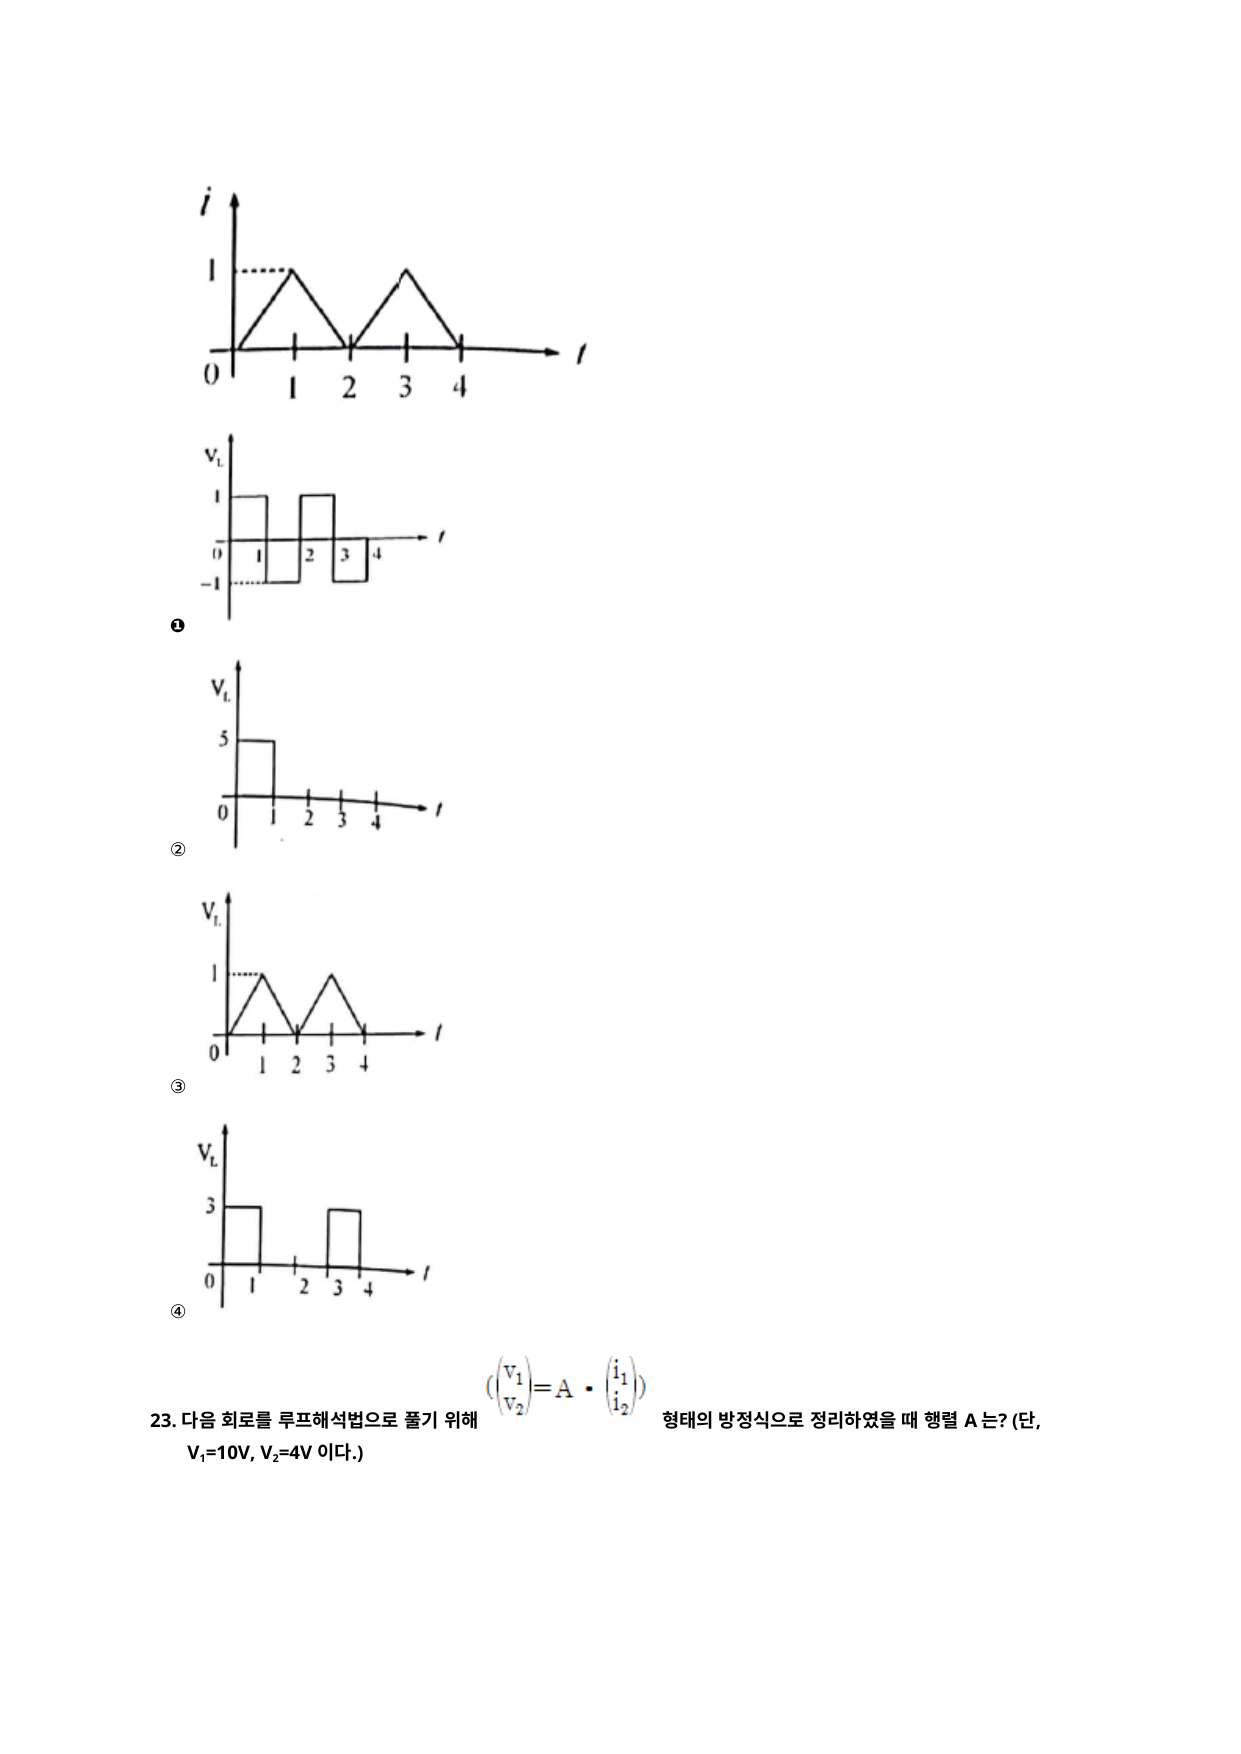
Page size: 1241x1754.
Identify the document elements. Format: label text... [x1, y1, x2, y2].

picture [190, 426, 452, 633]
picture [191, 1112, 443, 1319]
picture [483, 1350, 652, 1428]
picture [191, 876, 459, 1094]
text 23. 다음 회로를 루프해석법으로 풀기 위해 형태의 방정식으로 정리하였을 때 행렬 A는? (단, V1=10V, V2=4V 이다.) [150, 1351, 1090, 1465]
picture [191, 651, 453, 857]
picture [169, 177, 600, 407]
